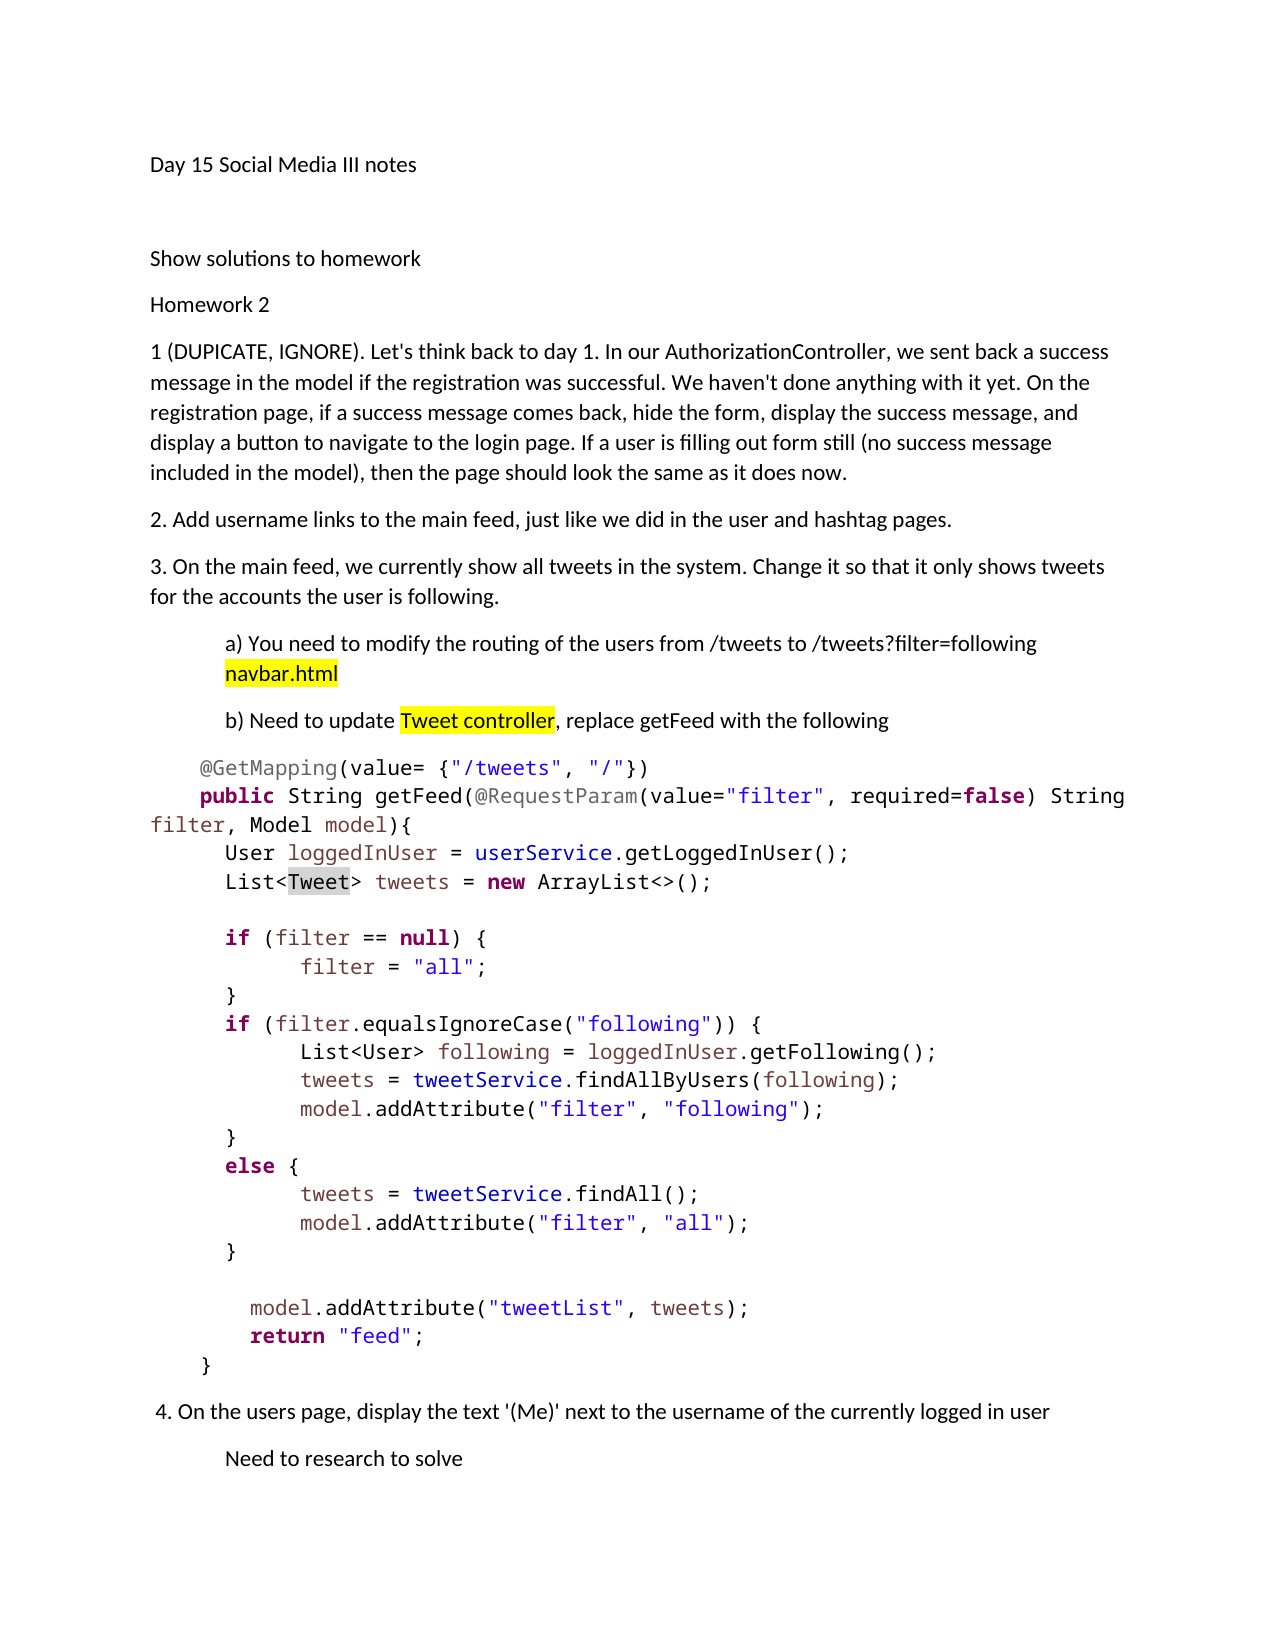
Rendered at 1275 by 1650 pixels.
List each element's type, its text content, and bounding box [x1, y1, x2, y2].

text Show solutions to homework [150, 244, 1125, 272]
text model.addAttribute("filter", "all"); [150, 1208, 1125, 1236]
text @GetMapping(value= {"/tweets", "/"}) [150, 753, 1125, 782]
text List<Tweet> tweets = new ArrayList<>(); [350, 867, 1125, 895]
text } [150, 1350, 1125, 1378]
text Day 15 Social Media III notes [150, 150, 1125, 178]
text User loggedInUser = userService.getLoggedInUser(); [150, 838, 1125, 867]
text if (filter.equalsIgnoreCase("following")) { [150, 1009, 1125, 1037]
text 3. On the main feed, we currently show all tweets in the system. Change it so that it only shows tweets for the accounts the user is following. [150, 552, 1125, 610]
text 2. Add username links to the main feed, just like we did in the user and hashtag pages. [150, 505, 1125, 533]
text tweets = tweetService.findAll(); [150, 1179, 1125, 1208]
text } [150, 1236, 1125, 1264]
text b) Need to update Tweet controller, replace getFeed with the following [225, 706, 400, 734]
text tweets = tweetService.findAllByUsers(following); [150, 1066, 1125, 1094]
text public String getFeed(@RequestParam(value="filter", required=false) String filter, Model model){ [150, 782, 1125, 838]
text a) You need to modify the routing of the users from /tweets to /tweets?filter=following navbar.html [225, 629, 1125, 687]
text if (filter == null) { [150, 923, 1125, 952]
text b) Need to update Tweet controller, replace getFeed with the following [555, 706, 1125, 734]
text Need to research to solve [225, 1444, 1125, 1472]
text List<User> following = loggedInUser.getFollowing(); [150, 1037, 1125, 1066]
text List<Tweet> tweets = new ArrayList<>(); [150, 867, 288, 895]
text model.addAttribute("tweetList", tweets); [150, 1293, 1125, 1321]
text Homework 2 [150, 291, 1125, 319]
text filter = "all"; [150, 952, 1125, 980]
text else { [150, 1151, 1125, 1179]
text model.addAttribute("filter", "following"); [150, 1094, 1125, 1122]
text } [150, 1122, 1125, 1151]
text 4. On the users page, display the text '(Me)' next to the username of the currently logged in user [150, 1397, 1125, 1425]
text return "feed"; [150, 1321, 1125, 1350]
text } [150, 980, 1125, 1009]
text 1 (DUPICATE, IGNORE). Let's think back to day 1. In our AuthorizationController, we sent back a success message in the model if the registration was successful. We haven't done anything with it yet. On the registration page, if a success message comes back, hide the form, display the success message, and display a button to navigate to the login page. If a user is filling out form still (no success message included in the model), then the page should look the same as it does now. [150, 337, 1125, 486]
